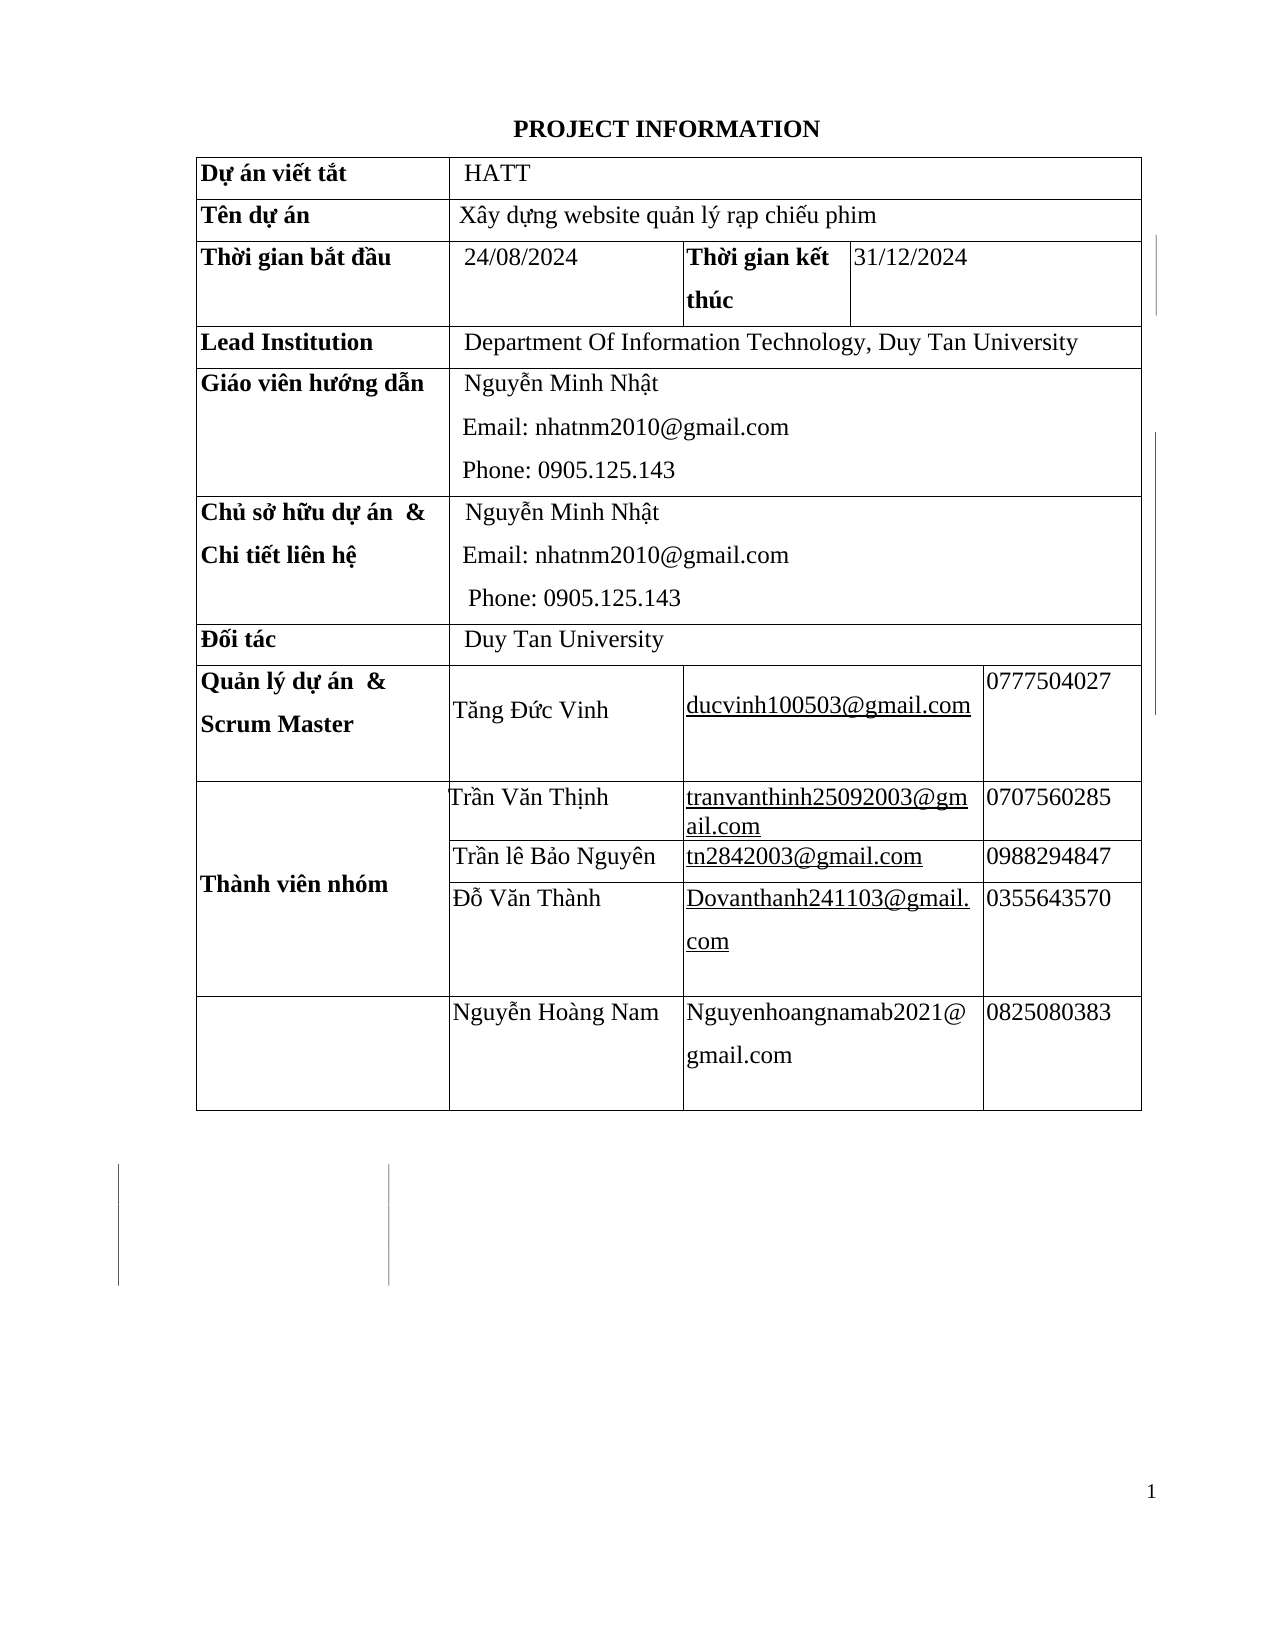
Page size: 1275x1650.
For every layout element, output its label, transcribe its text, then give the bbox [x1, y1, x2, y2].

table_cell tn2842003@gmail.com [684, 841, 983, 882]
table_cell Tăng Đức Vinh [450, 666, 683, 781]
table_header HATT [450, 158, 1141, 199]
table_cell Trần lê Bảo Nguyên [450, 841, 683, 882]
table_cell Lead Institution [197, 327, 449, 367]
table_cell Nguyễn Minh Nhật Email: nhatnm2010@gmail.com Phone: 0905.125.143 [450, 497, 1141, 623]
table_cell Dovanthanh241103@gmail.com [684, 883, 983, 996]
table_cell 0777504027 [984, 666, 1141, 781]
table_cell Chủ sở hữu dự án & Chi tiết liên hệ [197, 497, 449, 623]
table_cell 31/12/2024 [851, 242, 1141, 326]
table_cell Xây dựng website quản lý rạp chiếu phim [450, 200, 1141, 241]
table_cell ducvinh100503@gmail.com [684, 666, 983, 781]
table_cell 24/08/2024 [450, 242, 683, 326]
table_cell Trần Văn Thịnh [450, 782, 683, 840]
table_cell 0707560285 [984, 782, 1141, 840]
table_cell Duy Tan University [450, 625, 1141, 665]
table_cell 0355643570 [984, 883, 1141, 996]
table_cell Giáo viên hướng dẫn [197, 369, 449, 496]
table_cell Thành viên nhóm [197, 782, 449, 996]
table_cell [197, 997, 449, 1110]
table_cell 0825080383 [984, 997, 1141, 1110]
table_cell Đỗ Văn Thành [450, 883, 683, 996]
table_cell Department Of Information Technology, Duy Tan University [450, 327, 1141, 367]
table_cell Thời gian kết thúc [684, 242, 850, 326]
table_cell Đối tác [197, 625, 449, 665]
table_cell tranvanthinh25092003@gmail.com [684, 782, 983, 840]
table_cell Tên dự án [197, 200, 449, 241]
table_header Dự án viết tắt [197, 158, 449, 199]
table_cell Thời gian bắt đầu [197, 242, 449, 326]
table_cell Nguyenhoangnamab2021@gmail.com [684, 997, 983, 1110]
table_cell Nguyễn Hoàng Nam [450, 997, 683, 1110]
table_cell Nguyễn Minh Nhật Email: nhatnm2010@gmail.com Phone: 0905.125.143 [450, 369, 1141, 496]
table_cell 0988294847 [984, 841, 1141, 882]
table_cell Quản lý dự án & Scrum Master [197, 666, 449, 781]
text PROJECT INFORMATION [177, 112, 1156, 142]
